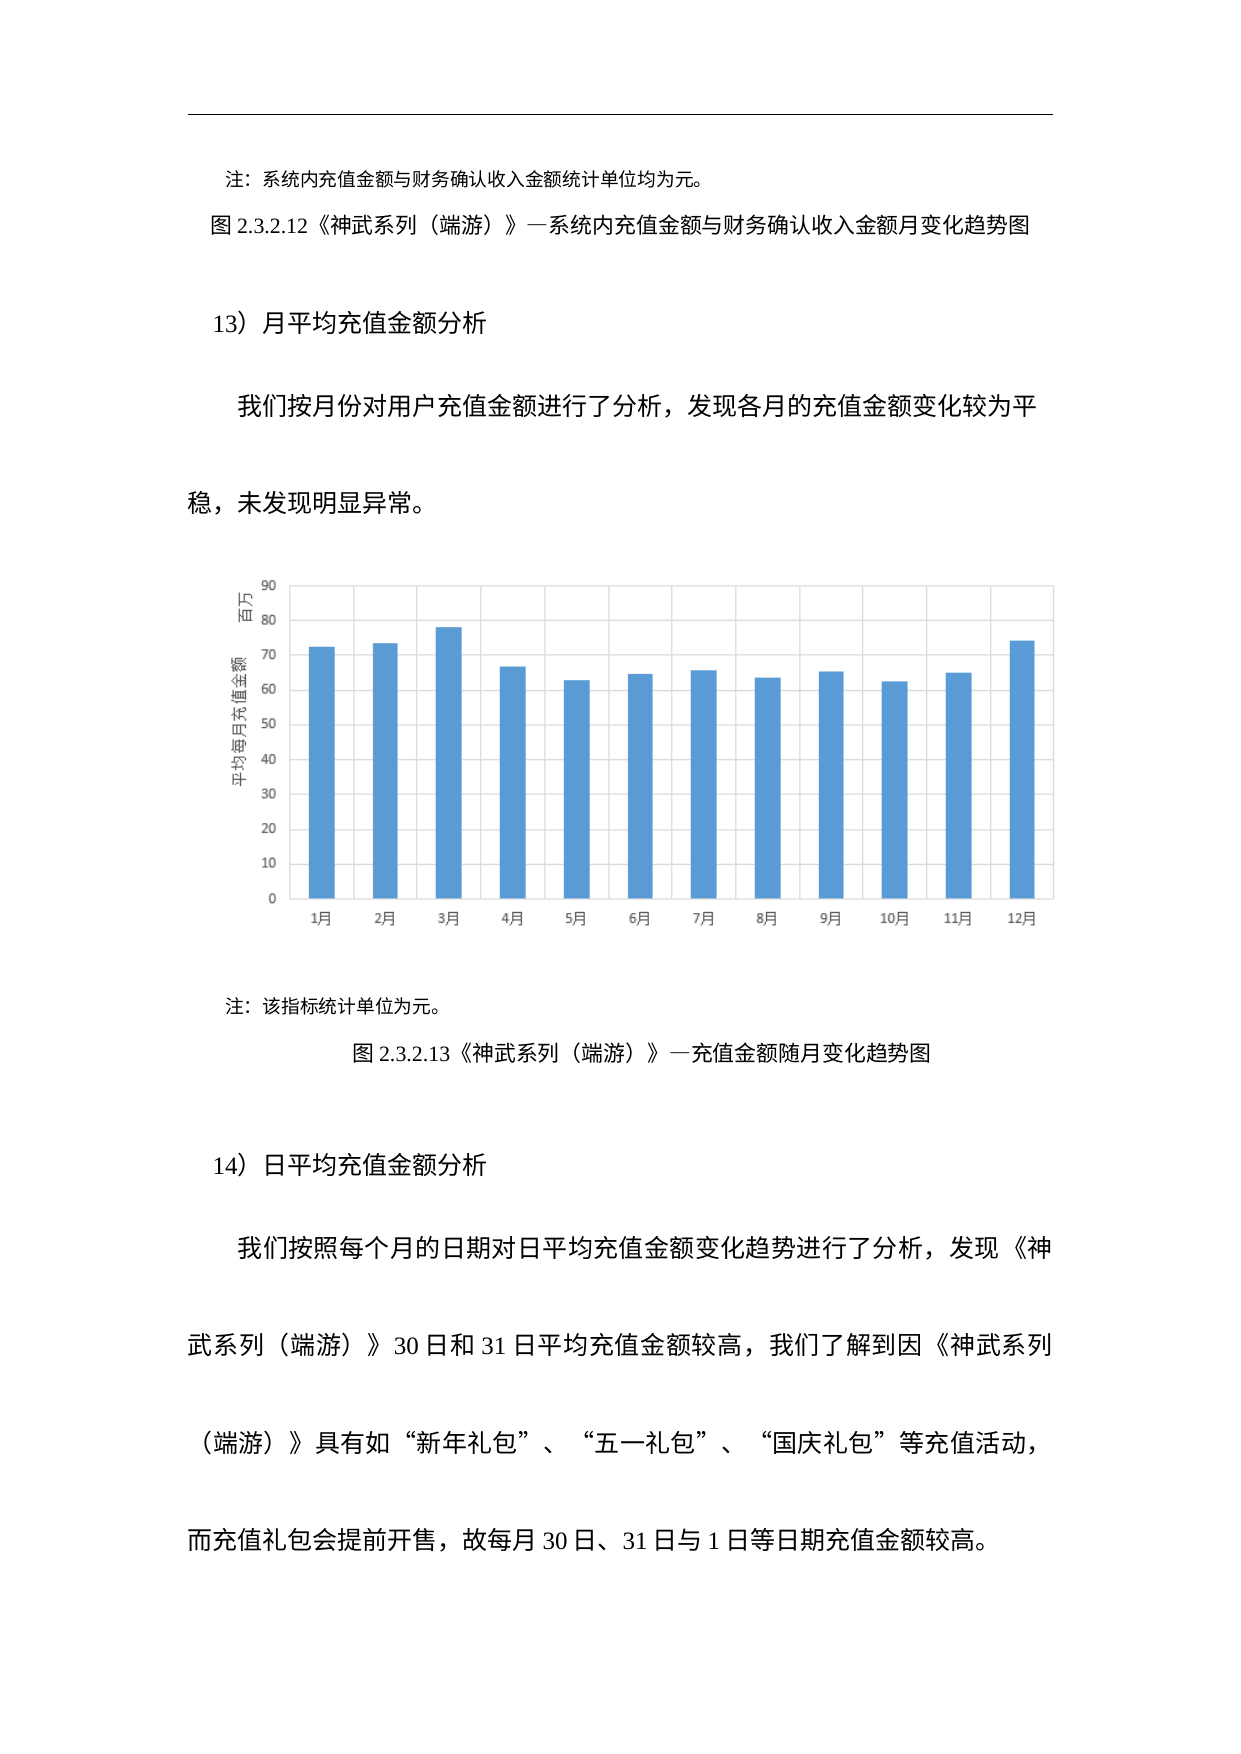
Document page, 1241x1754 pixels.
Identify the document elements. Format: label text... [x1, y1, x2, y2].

text 14）日平均充值金额分析 [187, 1131, 1053, 1196]
text 图2.3.2.12《神武系列（端游）》—系统内充值金额与财务确认收入金额月变化趋势图 [187, 208, 1053, 241]
text 注：该指标统计单位为元。 [187, 989, 1053, 1022]
text 13）月平均充值金额分析 [187, 289, 1053, 354]
text 我们按照每个月的日期对日平均充值金额变化趋势进行了分析，发现《神武系列（端游）》30日和31日平均充值金额较高，我们了解到因《神武系列（端游）》具有如“新年礼包”、“五一礼包”、“国庆礼包”等充值活动，而充值礼包会提前开售，故每月30日、31日与1日等日期充值金额较高。 [187, 1214, 1053, 1571]
text 注：系统内充值金额与财务确认收入金额统计单位均为元。 [187, 162, 1053, 194]
text 图2.3.2.13《神武系列（端游）》—充值金额随月变化趋势图 [187, 1036, 1053, 1068]
picture [208, 552, 1074, 949]
text 我们按月份对用户充值金额进行了分析，发现各月的充值金额变化较为平稳，未发现明显异常。 [187, 372, 1053, 534]
